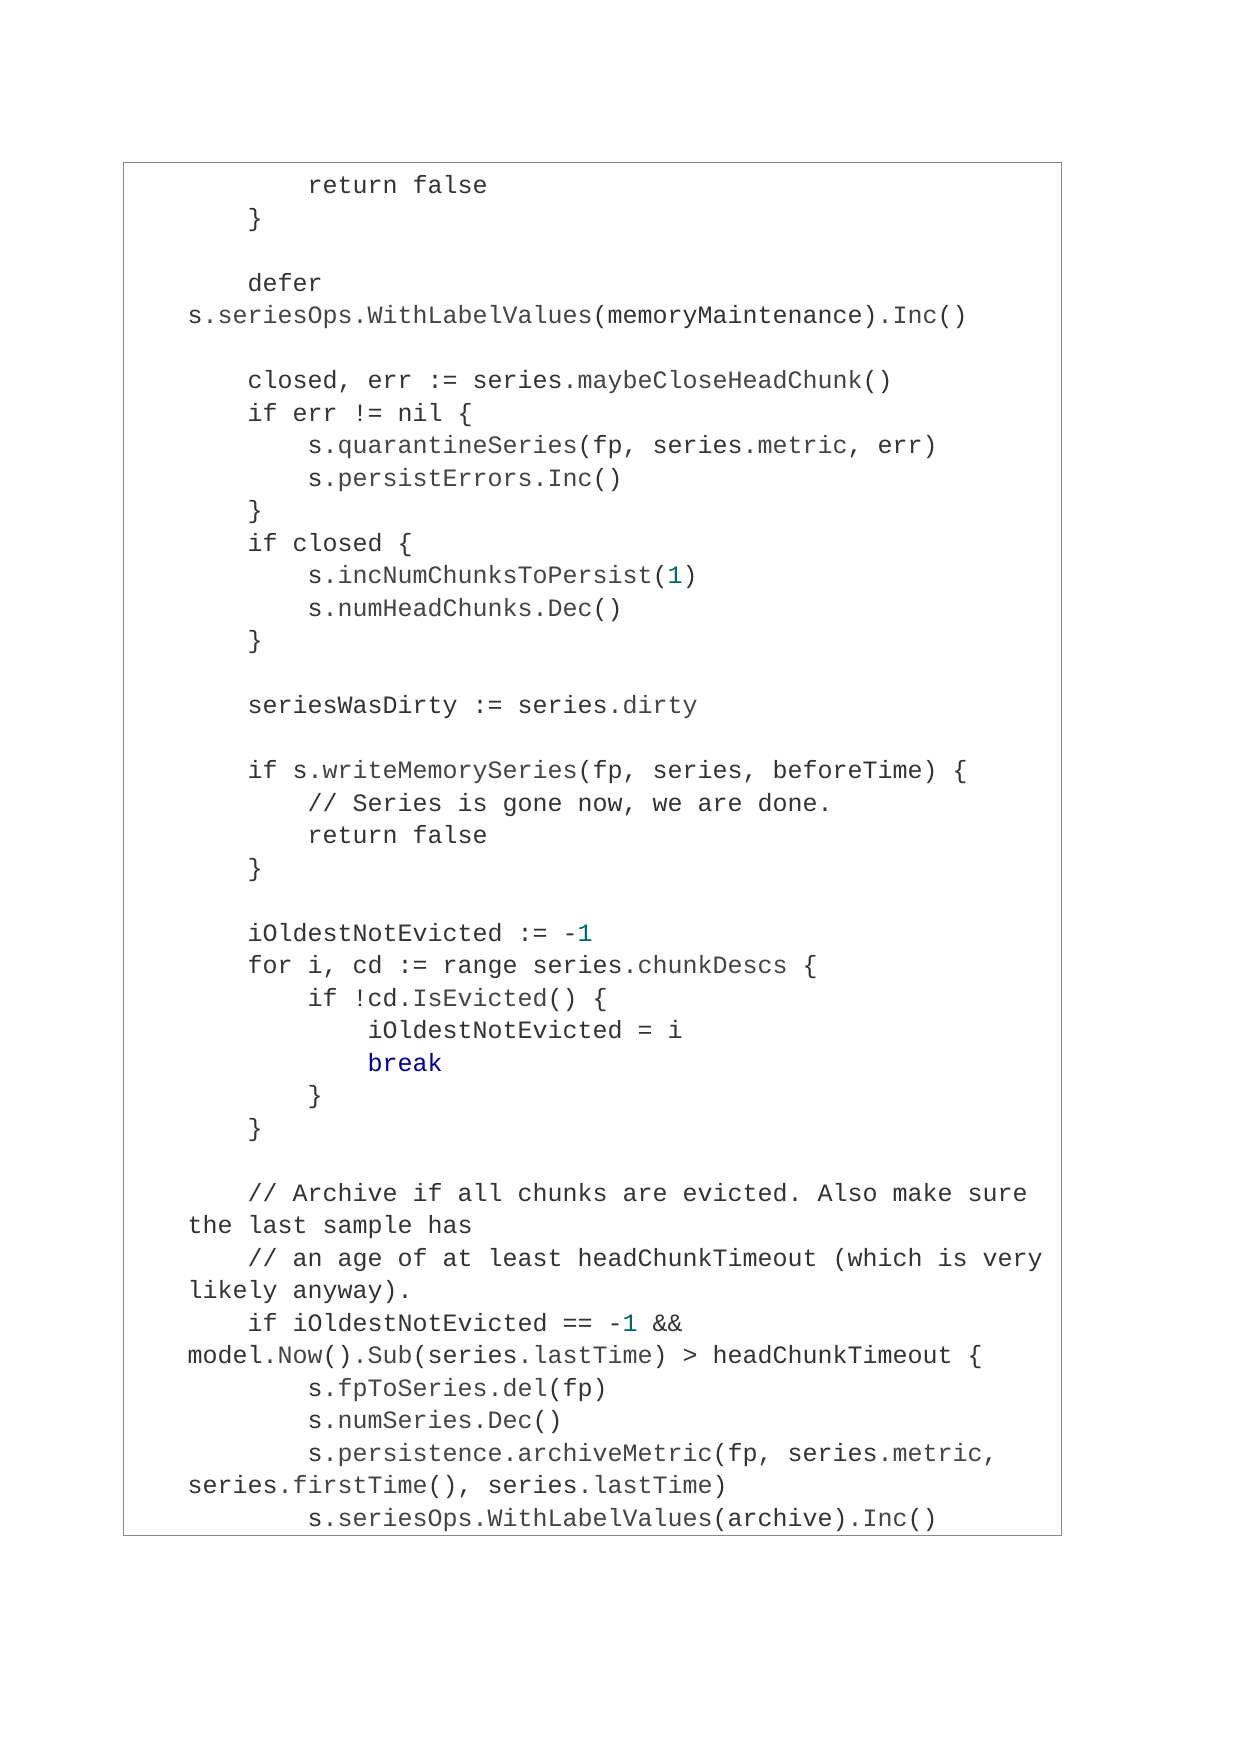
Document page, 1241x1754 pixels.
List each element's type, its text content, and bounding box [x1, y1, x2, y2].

text for i, cd := range series.chunkDescs { [187, 951, 1053, 983]
text } [187, 203, 1053, 236]
text s.fpToSeries.del(fp) [187, 1373, 1053, 1406]
text break [187, 1048, 1053, 1081]
text if !cd.IsEvicted() { [187, 983, 1053, 1016]
text s.persistence.archiveMetric(fp, series.metric, series.firstTime(), series.lastTime) [187, 1438, 1053, 1503]
text } [187, 1081, 1053, 1113]
text return false [124, 163, 1061, 203]
text s.seriesOps.WithLabelValues(archive).Inc() [187, 1503, 1053, 1535]
text s.incNumChunksToPersist(1) [187, 561, 1053, 593]
text closed, err := series.maybeCloseHeadChunk() [187, 366, 1053, 398]
text s.persistErrors.Inc() [187, 463, 1053, 496]
text } [187, 853, 1053, 886]
text seriesWasDirty := series.dirty [187, 691, 1053, 723]
text // Archive if all chunks are evicted. Also make sure the last sample has [187, 1178, 1053, 1243]
text iOldestNotEvicted = i [187, 1016, 1053, 1048]
text return false [187, 821, 1053, 853]
text } [187, 496, 1053, 528]
text } [187, 1113, 1053, 1146]
text defer s.seriesOps.WithLabelValues(memoryMaintenance).Inc() [187, 268, 1053, 333]
text s.quarantineSeries(fp, series.metric, err) [187, 431, 1053, 463]
text if iOldestNotEvicted == -1 && model.Now().Sub(series.lastTime) > headChunkTimeout { [187, 1308, 1053, 1373]
text s.numSeries.Dec() [187, 1406, 1053, 1438]
text s.numHeadChunks.Dec() [187, 593, 1053, 626]
text // an age of at least headChunkTimeout (which is very likely anyway). [187, 1243, 1053, 1308]
text } [187, 626, 1053, 658]
text if s.writeMemorySeries(fp, series, beforeTime) { [187, 756, 1053, 788]
text // Series is gone now, we are done. [187, 788, 1053, 821]
text if closed { [187, 528, 1053, 561]
text if err != nil { [187, 398, 1053, 431]
text iOldestNotEvicted := -1 [187, 918, 1053, 951]
